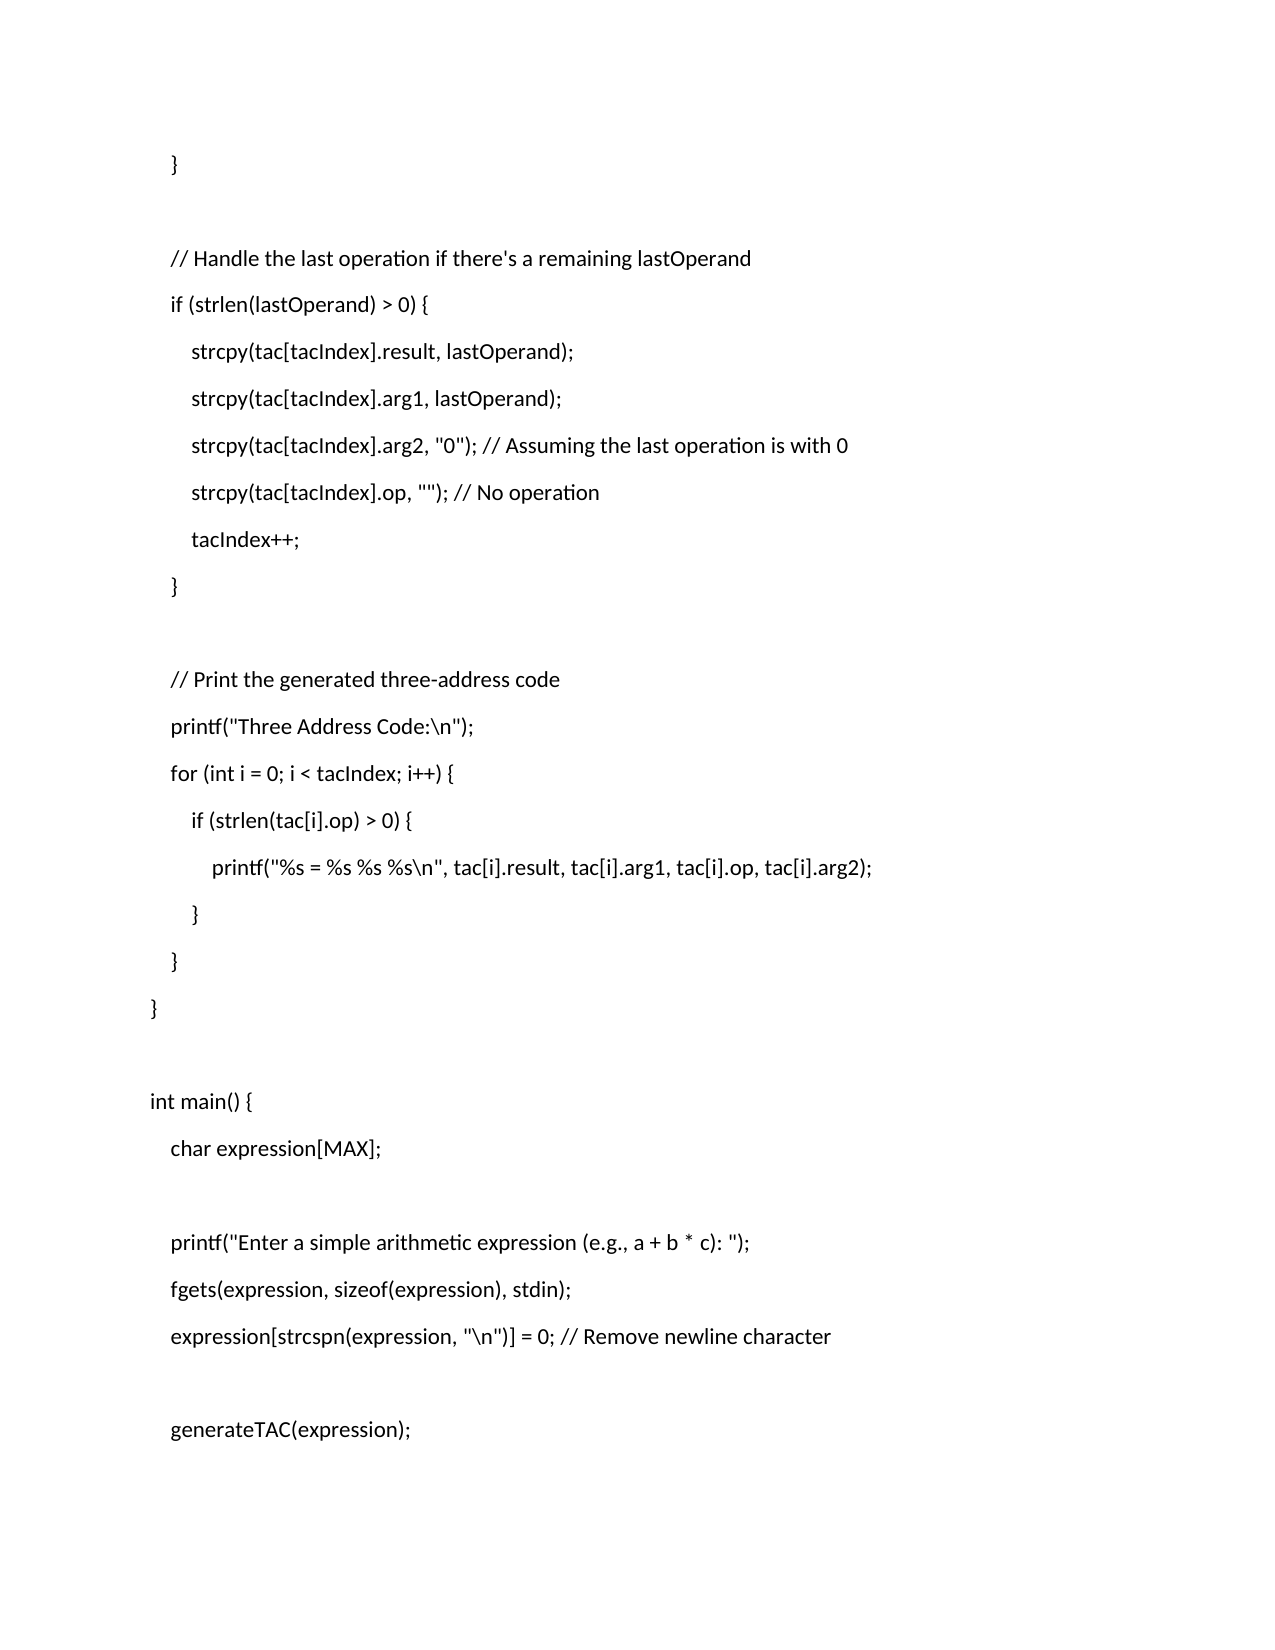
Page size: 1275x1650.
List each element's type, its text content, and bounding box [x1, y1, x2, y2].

text } [150, 947, 1125, 975]
text // Print the generated three-address code [150, 666, 1125, 694]
text strcpy(tac[tacIndex].op, ""); // No operation [150, 478, 1125, 506]
text } [150, 572, 1125, 600]
text strcpy(tac[tacIndex].arg2, "0"); // Assuming the last operation is with 0 [150, 431, 1125, 459]
text strcpy(tac[tacIndex].result, lastOperand); [150, 337, 1125, 366]
text if (strlen(lastOperand) > 0) { [150, 291, 1125, 319]
text // Handle the last operation if there's a remaining lastOperand [150, 244, 1125, 272]
text printf("Enter a simple arithmetic expression (e.g., a + b * c): "); [150, 1228, 1125, 1256]
text strcpy(tac[tacIndex].arg1, lastOperand); [150, 384, 1125, 412]
text generateTAC(expression); [150, 1416, 1125, 1444]
text printf("Three Address Code:\n"); [150, 712, 1125, 741]
text printf("%s = %s %s %s\n", tac[i].result, tac[i].arg1, tac[i].op, tac[i].arg2); [150, 853, 1125, 881]
text tacIndex++; [150, 525, 1125, 553]
text for (int i = 0; i < tacIndex; i++) { [150, 759, 1125, 787]
text expression[strcspn(expression, "\n")] = 0; // Remove newline character [150, 1322, 1125, 1350]
text char expression[MAX]; [150, 1134, 1125, 1162]
text } [150, 994, 1125, 1022]
text fgets(expression, sizeof(expression), stdin); [150, 1275, 1125, 1303]
text } [150, 900, 1125, 928]
text int main() { [150, 1087, 1125, 1116]
text if (strlen(tac[i].op) > 0) { [150, 806, 1125, 834]
text } [150, 150, 1125, 178]
